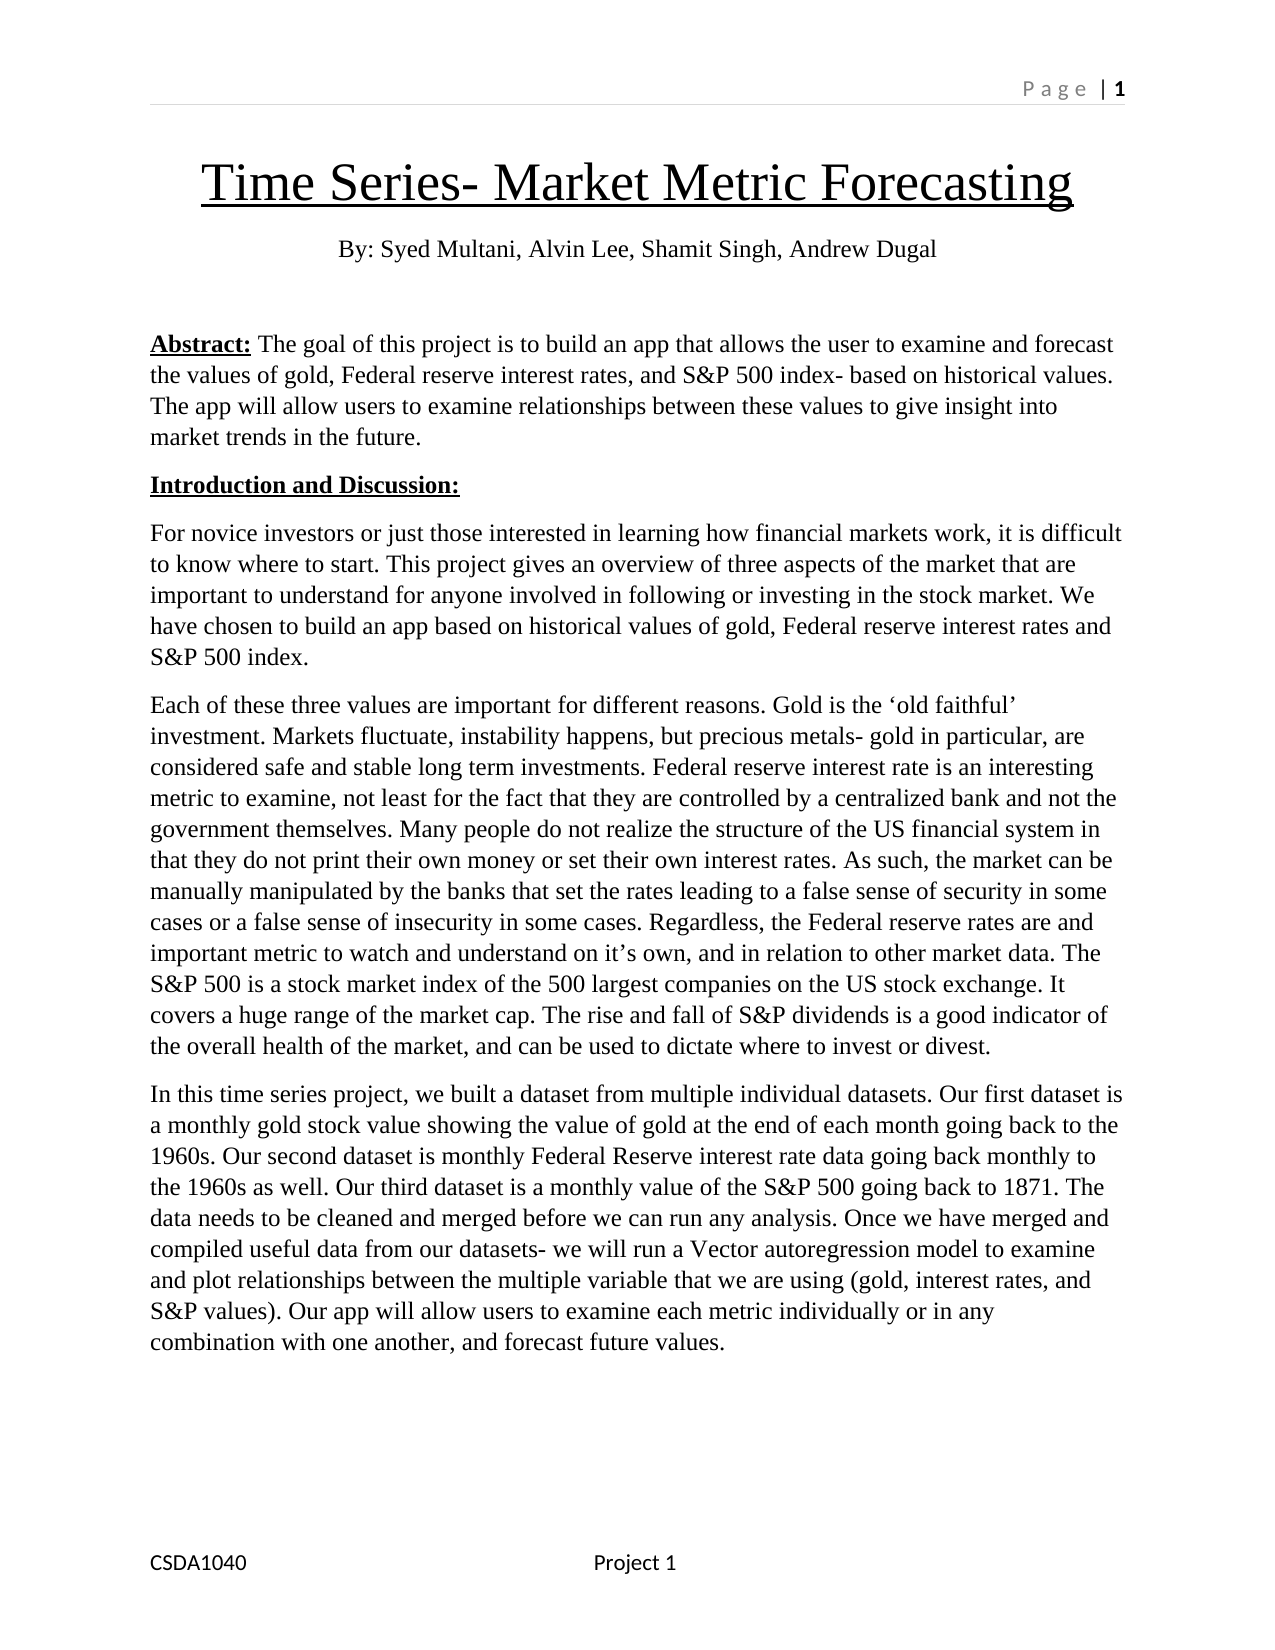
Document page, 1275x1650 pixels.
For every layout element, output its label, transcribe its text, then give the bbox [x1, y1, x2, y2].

text Time Series- Market Metric Forecasting [150, 150, 1125, 212]
text Abstract: The goal of this project is to build an app that allows the user to examine and forecast the values of gold, Federal reserve interest rates, and S&P 500 index- based on historical values. The app will allow users to examine relationships between these values to give insight into market trends in the future. [150, 329, 1125, 451]
text Introduction and Discussion: [150, 470, 1125, 499]
text For novice investors or just those interested in learning how financial markets work, it is difficult to know where to start. This project gives an overview of three aspects of the market that are important to understand for anyone involved in following or investing in the stock market. We have chosen to build an app based on historical values of gold, Federal reserve interest rates and S&P 500 index. [150, 518, 1125, 671]
text In this time series project, we built a dataset from multiple individual datasets. Our first dataset is a monthly gold stock value showing the value of gold at the end of each month going back to the 1960s. Our second dataset is monthly Federal Reserve interest rate data going back monthly to the 1960s as well. Our third dataset is a monthly value of the S&P 500 going back to 1871. The data needs to be cleaned and merged before we can run any analysis. Once we have merged and compiled useful data from our datasets- we will run a Vector autoregression model to examine and plot relationships between the multiple variable that we are using (gold, interest rates, and S&P values). Our app will allow users to examine each metric individually or in any combination with one another, and forecast future values. [150, 1079, 1125, 1356]
text By: Syed Multani, Alvin Lee, Shamit Singh, Andrew Dugal [150, 234, 1125, 263]
text Each of these three values are important for different reasons. Gold is the ‘old faithful’ investment. Markets fluctuate, instability happens, but precious metals- gold in particular, are considered safe and stable long term investments. Federal reserve interest rate is an interesting metric to examine, not least for the fact that they are controlled by a centralized bank and not the government themselves. Many people do not realize the structure of the US financial system in that they do not print their own money or set their own interest rates. As such, the market can be manually manipulated by the banks that set the rates leading to a false sense of security in some cases or a false sense of insecurity in some cases. Regardless, the Federal reserve rates are and important metric to watch and understand on it’s own, and in relation to other market data. The S&P 500 is a stock market index of the 500 largest companies on the US stock exchange. It covers a huge range of the market cap. The rise and fall of S&P dividends is a good indicator of the overall health of the market, and can be used to dictate where to invest or divest. [150, 690, 1125, 1060]
